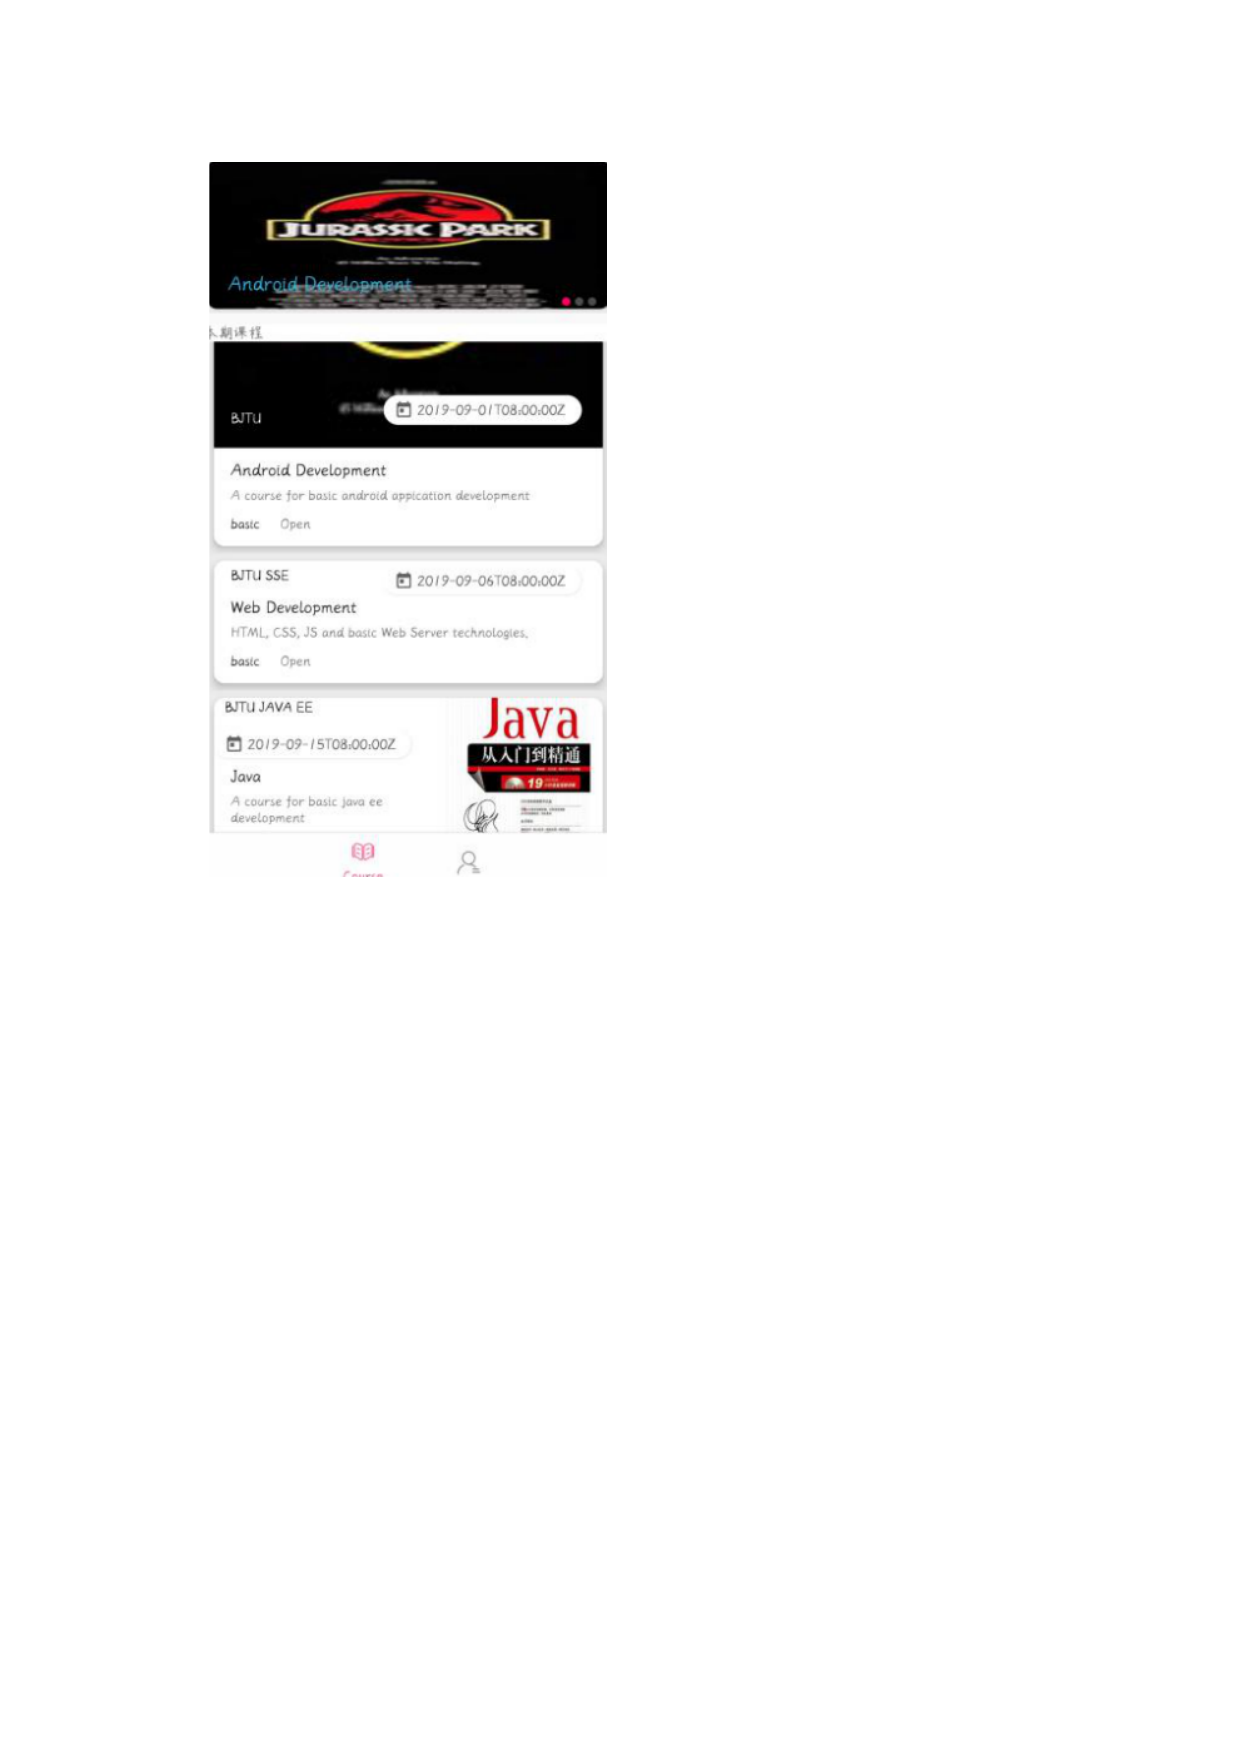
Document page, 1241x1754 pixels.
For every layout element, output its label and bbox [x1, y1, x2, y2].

picture [209, 162, 607, 877]
